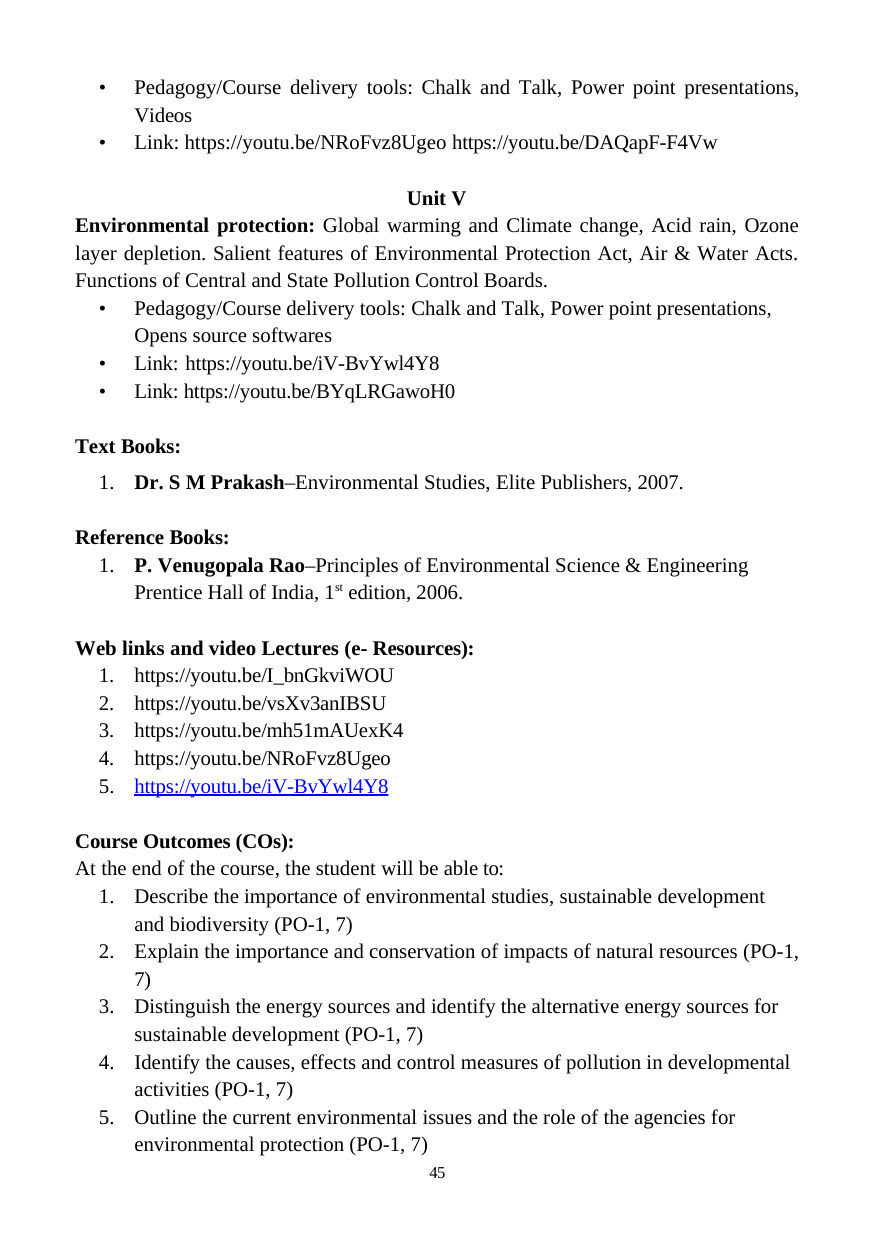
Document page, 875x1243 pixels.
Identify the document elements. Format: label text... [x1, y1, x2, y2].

list Link: https://youtu.be/NRoFvz8Ugeo https://youtu.be/DAQapF-F4Vw [99, 130, 799, 154]
subtitle Unit V [75, 185, 799, 209]
list Identify the causes, effects and control measures of pollution in developmental activities (PO-1, 7) [99, 1049, 799, 1101]
list Pedagogy/Course delivery tools: Chalk and Talk, Power point presentations, Opens source softwares [99, 296, 799, 347]
list P. Venugopala Rao–Principles of Environmental Science & Engineering Prentice Hall of India, 1st edition, 2006. [99, 553, 799, 604]
list Link: https://youtu.be/iV-BvYwl4Y8 [99, 351, 799, 375]
list Dr. S M Prakash–Environmental Studies, Elite Publishers, 2007. [99, 470, 799, 494]
text At the end of the course, the student will be able to: [75, 856, 799, 880]
subtitle Reference Books: [75, 525, 799, 549]
text Environmental protection: Global warming and Climate change, Acid rain, Ozone layer depletion. Salient features of Environmental Protection Act, Air & Water Acts. Functions of Central and State Pollution Control Boards. [75, 213, 799, 292]
list Explain the importance and conservation of impacts of natural resources (PO-1, 7) [99, 939, 799, 991]
list https://youtu.be/vsXv3anIBSU [99, 691, 799, 715]
list https://youtu.be/I_bnGkviWOU [99, 663, 799, 687]
list Outline the current environmental issues and the role of the agencies for environmental protection (PO-1, 7) [99, 1105, 799, 1156]
subtitle Web links and video Lectures (e- Resources): [75, 636, 799, 659]
list Pedagogy/Course delivery tools: Chalk and Talk, Power point presentations, Videos [99, 75, 799, 127]
list https://youtu.be/mh51mAUexK4 [99, 718, 799, 742]
list Link: https://youtu.be/BYqLRGawoH0 [99, 379, 799, 403]
subtitle Text Books: [75, 434, 799, 458]
subtitle Course Outcomes (COs): [75, 829, 799, 853]
list Distinguish the energy sources and identify the alternative energy sources for sustainable development (PO-1, 7) [99, 994, 799, 1046]
list https://youtu.be/iV-BvYwl4Y8 [99, 773, 799, 798]
list Describe the importance of environmental studies, sustainable development and biodiversity (PO-1, 7) [99, 884, 799, 936]
list https://youtu.be/NRoFvz8Ugeo [99, 746, 799, 770]
